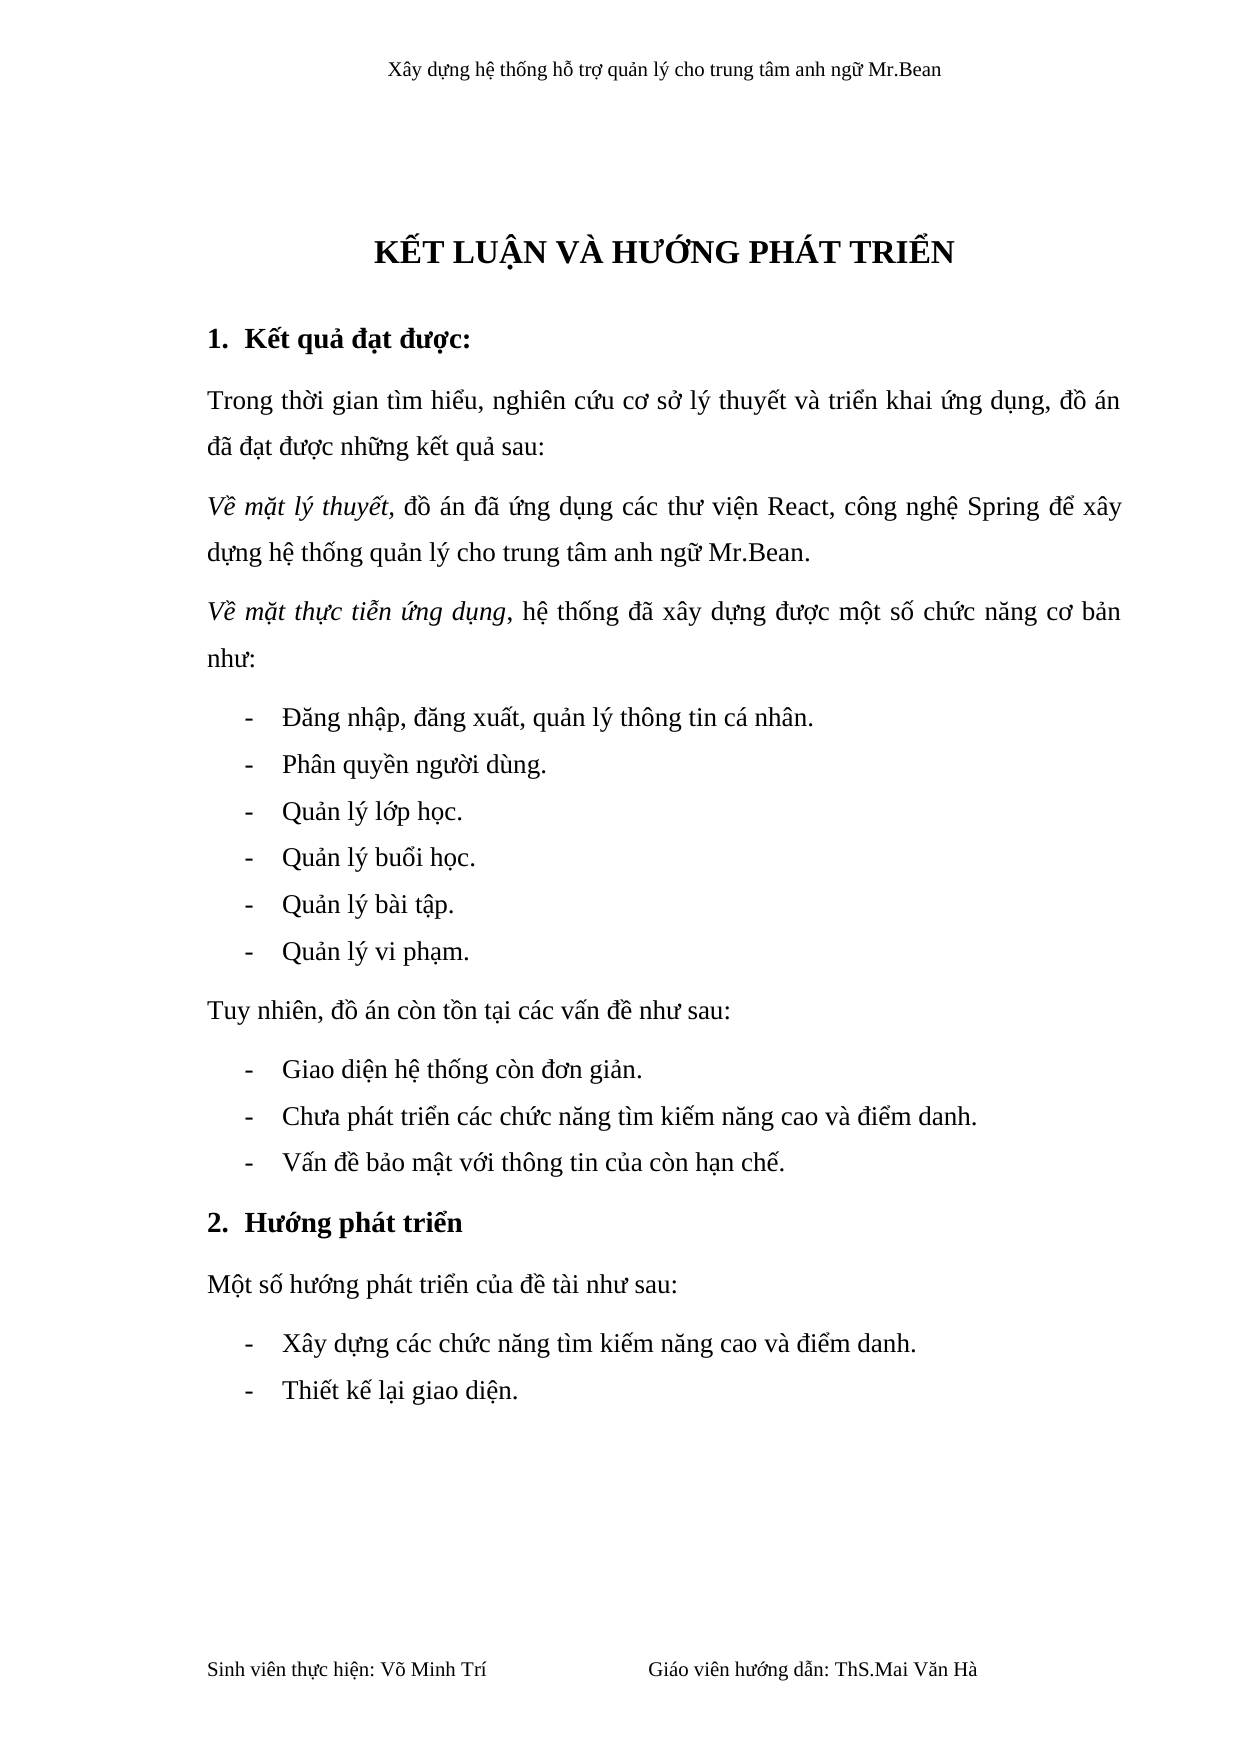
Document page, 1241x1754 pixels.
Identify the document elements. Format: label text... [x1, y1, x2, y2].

text Trong thời gian tìm hiểu, nghiên cứu cơ sở lý thuyết và triển khai ứng dụng, đồ án đã đạt được những kết quả sau: [207, 384, 1122, 462]
subtitle Hướng phát triển [207, 1206, 1122, 1239]
list Đăng nhập, đăng xuất, quản lý thông tin cá nhân. [244, 701, 1122, 732]
list Quản lý lớp học. [244, 795, 1122, 826]
list Giao diện hệ thống còn đơn giản. [244, 1053, 1122, 1084]
subtitle KẾT LUẬN VÀ HƯỚNG PHÁT TRIỂN [207, 232, 1122, 270]
list Xây dựng các chức năng tìm kiếm năng cao và điểm danh. [244, 1327, 1122, 1359]
text Về mặt thực tiễn ứng dụng, hệ thống đã xây dựng được một số chức năng cơ bản như: [207, 596, 1122, 673]
list Phân quyền người dùng. [244, 748, 1122, 779]
subtitle Kết quả đạt được: [207, 321, 1122, 354]
text Tuy nhiên, đồ án còn tồn tại các vấn đề như sau: [207, 994, 1122, 1025]
list Vấn đề bảo mật với thông tin của còn hạn chế. [244, 1146, 1122, 1177]
list Thiết kế lại giao diện. [244, 1374, 1122, 1405]
list Quản lý buổi học. [244, 841, 1122, 872]
text Về mặt lý thuyết, đồ án đã ứng dụng các thư viện React, công nghệ Spring để xây dựng hệ thống quản lý cho trung tâm anh ngữ Mr.Bean. [207, 490, 1122, 567]
list Quản lý vi phạm. [244, 935, 1122, 966]
text Một số hướng phát triển của đề tài như sau: [207, 1268, 1122, 1299]
list Chưa phát triển các chức năng tìm kiếm năng cao và điểm danh. [244, 1100, 1122, 1131]
list Quản lý bài tập. [244, 888, 1122, 919]
